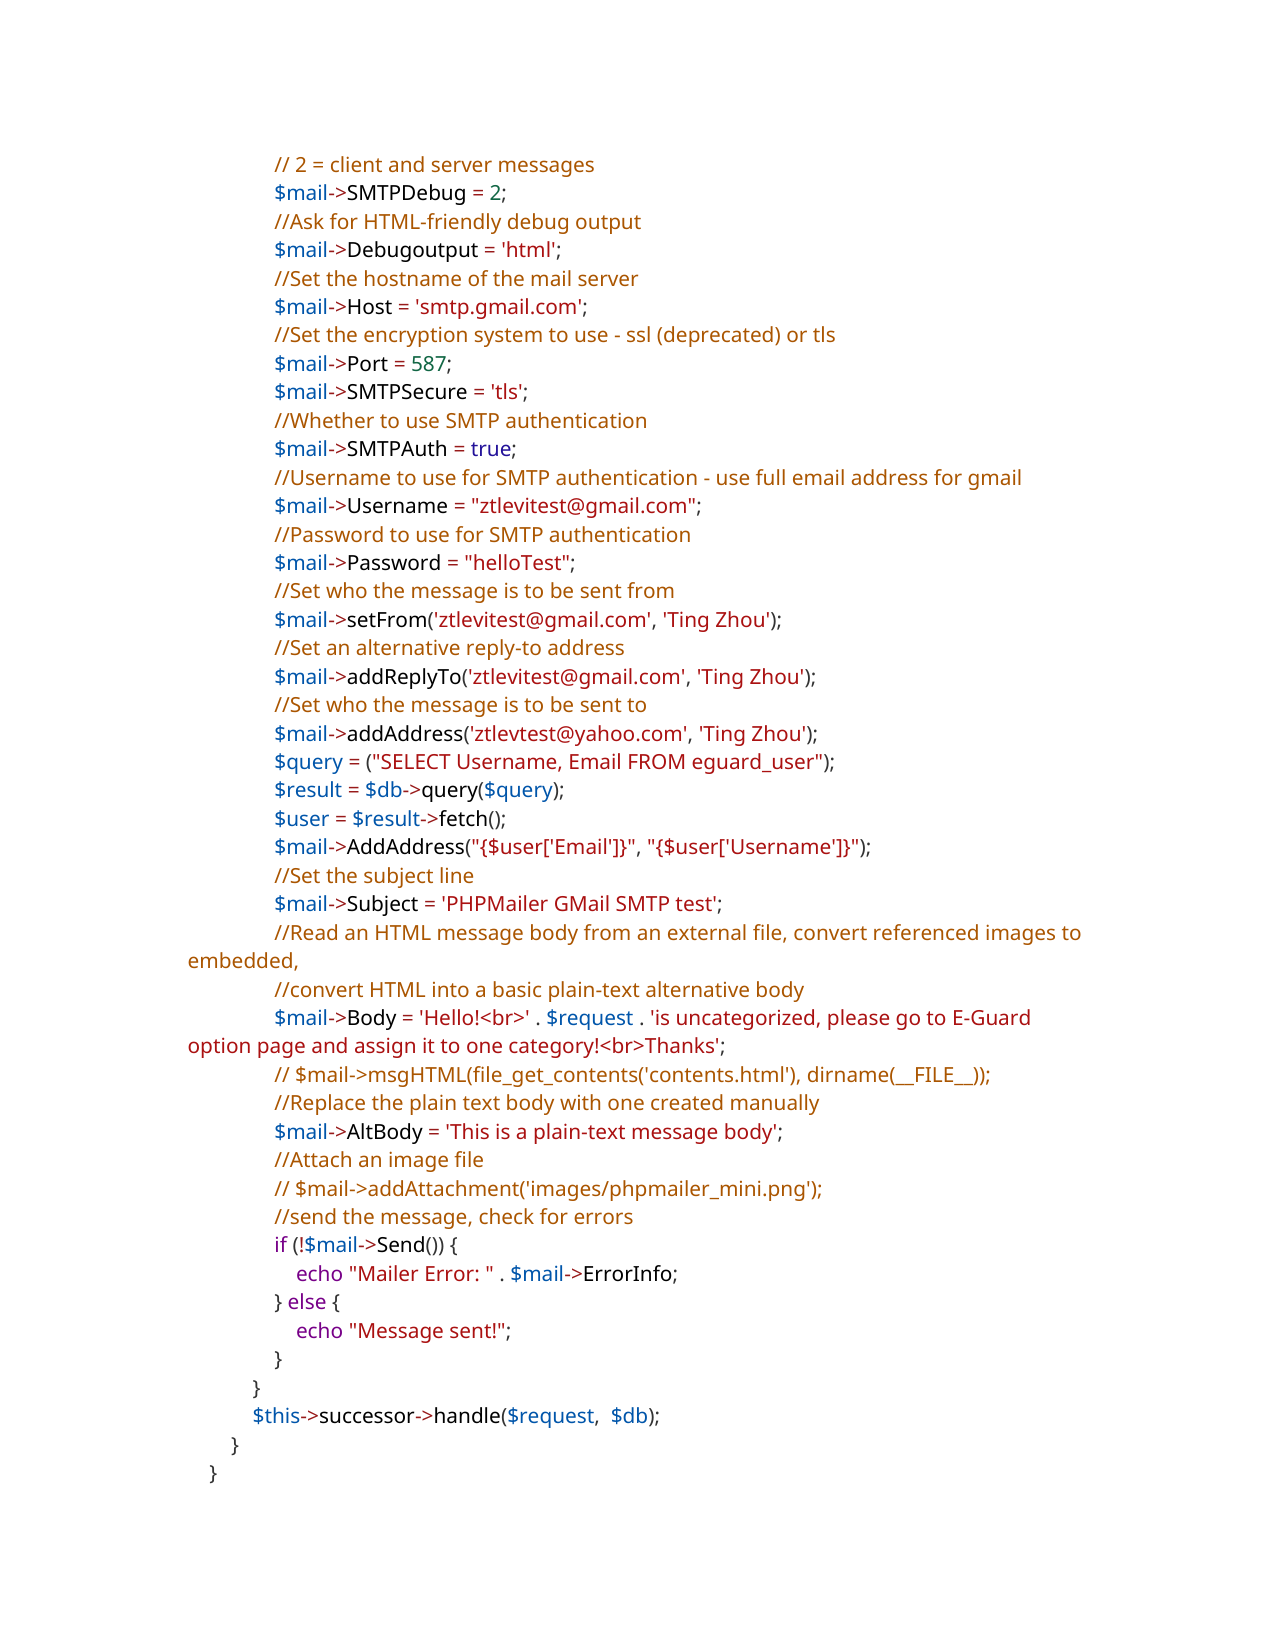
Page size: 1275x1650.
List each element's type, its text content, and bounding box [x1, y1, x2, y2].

text //Read an HTML message body from an external file, convert referenced images to embedded, [187, 918, 1087, 975]
text } [187, 1344, 1087, 1373]
text $mail->Subject = 'PHPMailer GMail SMTP test'; [187, 889, 1087, 918]
text } else { [187, 1287, 1087, 1316]
text $mail->setFrom('ztlevitest@gmail.com', 'Ting Zhou'); [187, 605, 1087, 633]
text $result = $db->query($query); [187, 776, 1087, 804]
text echo "Mailer Error: " . $mail->ErrorInfo; [187, 1259, 1087, 1287]
text $query = ("SELECT Username, Email FROM eguard_user"); [187, 747, 1087, 776]
text $mail->Body = 'Hello!<br>' . $request . 'is uncategorized, please go to E-Guard option page and assign it to one category!<br>Thanks'; [187, 1003, 1087, 1060]
text //Set the hostname of the mail server [187, 264, 1087, 292]
text //Attach an image file [187, 1145, 1087, 1174]
text //Replace the plain text body with one created manually [187, 1088, 1087, 1117]
text //Set who the message is to be sent to [187, 690, 1087, 719]
text //Whether to use SMTP authentication [187, 406, 1087, 434]
text $mail->Port = 587; [187, 349, 1087, 377]
text // $mail->msgHTML(file_get_contents('contents.html'), dirname(__FILE__)); [187, 1060, 1087, 1088]
text $mail->AltBody = 'This is a plain-text message body'; [187, 1117, 1087, 1145]
text if (!$mail->Send()) { [187, 1231, 1087, 1259]
text $user = $result->fetch(); [187, 804, 1087, 832]
text //Ask for HTML-friendly debug output [187, 207, 1087, 235]
text $mail->Password = "helloTest"; [187, 548, 1087, 577]
text $mail->Host = 'smtp.gmail.com'; [187, 292, 1087, 321]
text echo "Message sent!"; [187, 1316, 1087, 1344]
text // 2 = client and server messages [187, 150, 1087, 178]
text $mail->addReplyTo('ztlevitest@gmail.com', 'Ting Zhou'); [187, 662, 1087, 690]
text //send the message, check for errors [187, 1202, 1087, 1231]
text } [187, 1430, 1087, 1458]
text $mail->Username = "ztlevitest@gmail.com"; [187, 491, 1087, 520]
text $mail->addAddress('ztlevtest@yahoo.com', 'Ting Zhou'); [187, 719, 1087, 747]
text $mail->SMTPSecure = 'tls'; [187, 377, 1087, 406]
text //Password to use for SMTP authentication [187, 520, 1087, 548]
text //convert HTML into a basic plain-text alternative body [187, 975, 1087, 1003]
text $mail->AddAddress("{$user['Email']}", "{$user['Username']}"); [187, 832, 1087, 861]
text $mail->SMTPAuth = true; [187, 434, 1087, 463]
text } [187, 1373, 1087, 1401]
text $this->successor->handle($request, $db); [187, 1401, 1087, 1430]
text //Set an alternative reply-to address [187, 633, 1087, 662]
text $mail->SMTPDebug = 2; [187, 178, 1087, 207]
text //Set the subject line [187, 861, 1087, 889]
text // $mail->addAttachment('images/phpmailer_mini.png'); [187, 1174, 1087, 1202]
text //Set the encryption system to use - ssl (deprecated) or tls [187, 321, 1087, 349]
text //Set who the message is to be sent from [187, 577, 1087, 605]
text $mail->Debugoutput = 'html'; [187, 235, 1087, 264]
text } [187, 1458, 1087, 1487]
text //Username to use for SMTP authentication - use full email address for gmail [187, 463, 1087, 491]
